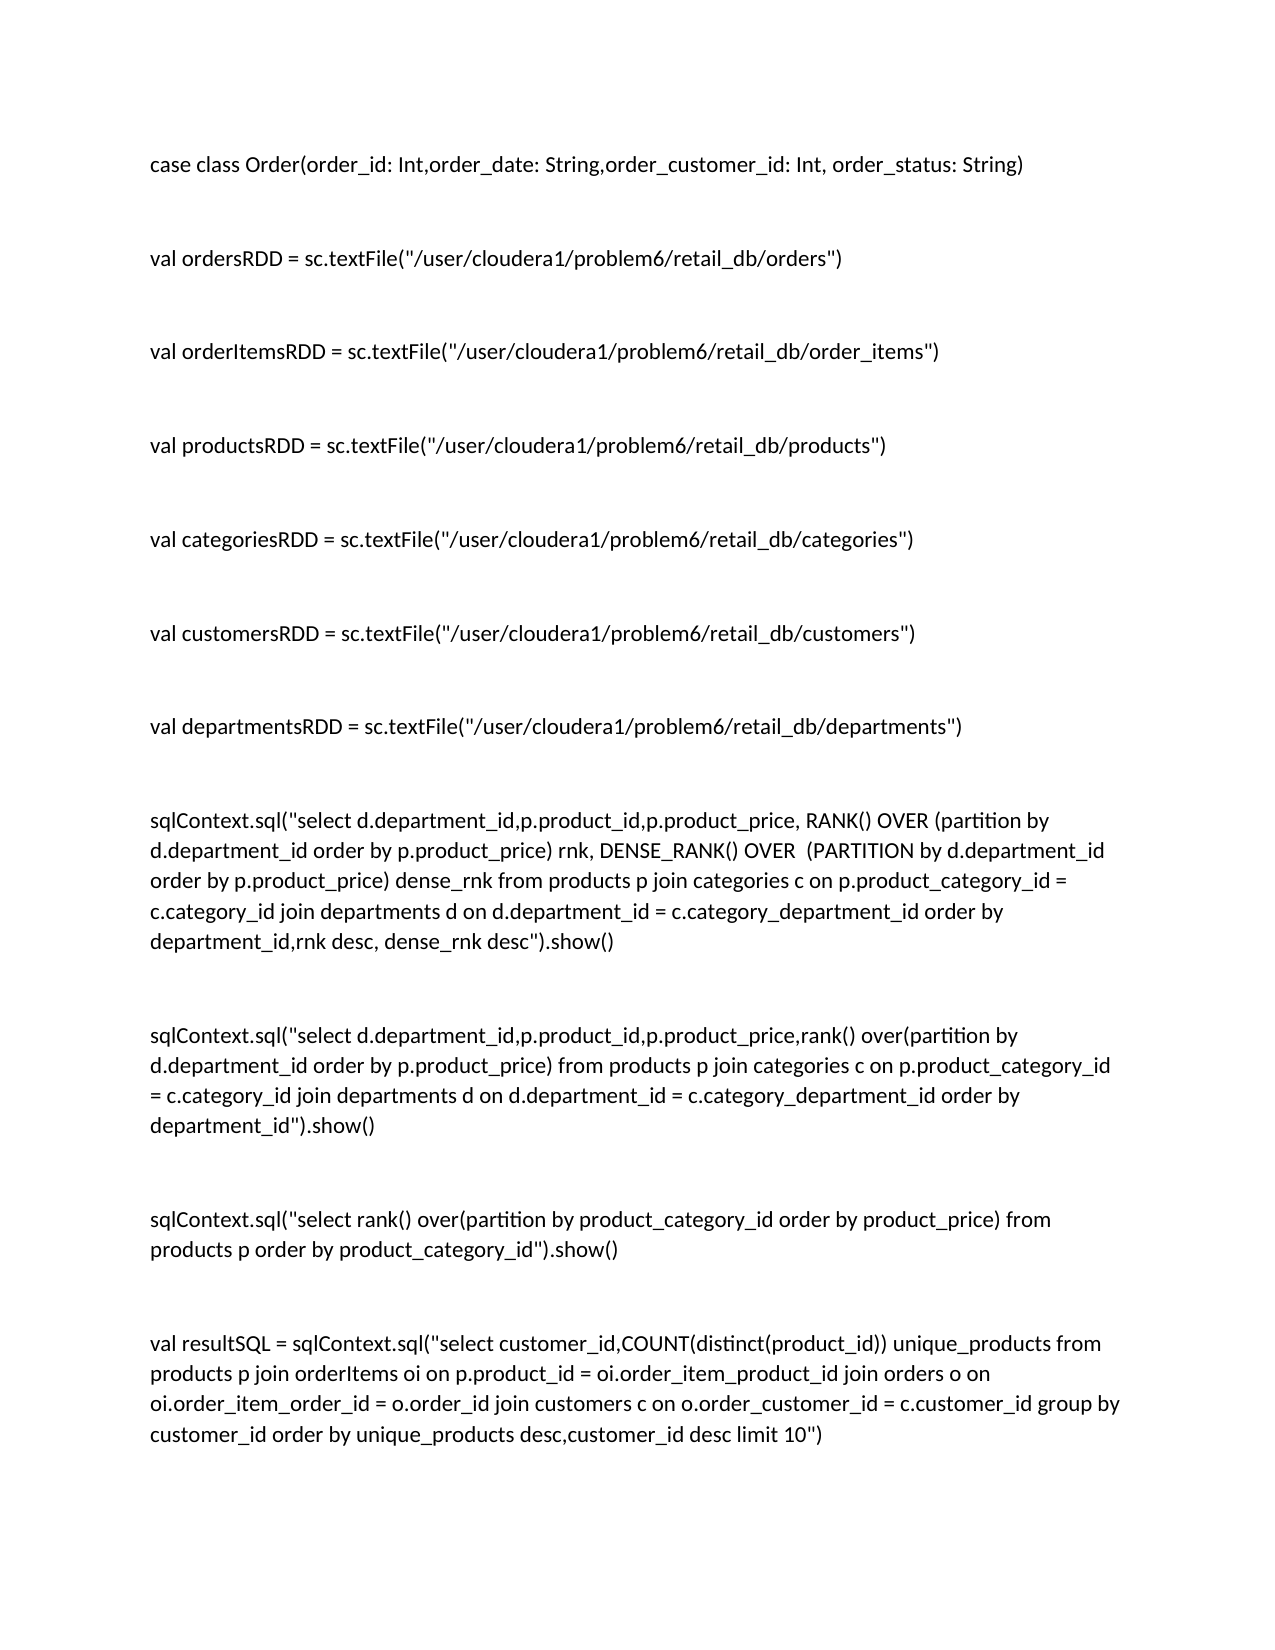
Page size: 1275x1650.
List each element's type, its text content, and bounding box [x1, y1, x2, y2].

text val productsRDD = sc.textFile("/user/cloudera1/problem6/retail_db/products") [150, 431, 1125, 459]
text val ordersRDD = sc.textFile("/user/cloudera1/problem6/retail_db/orders") [150, 244, 1125, 272]
text val customersRDD = sc.textFile("/user/cloudera1/problem6/retail_db/customers") [150, 619, 1125, 647]
text val orderItemsRDD = sc.textFile("/user/cloudera1/problem6/retail_db/order_items") [150, 337, 1125, 366]
text sqlContext.sql("select d.department_id,p.product_id,p.product_price, RANK() OVER (partition by d.department_id order by p.product_price) rnk, DENSE_RANK() OVER (PARTITION by d.department_id order by p.product_price) dense_rnk from products p join categories c on p.product_category_id = c.category_id join departments d on d.department_id = c.category_department_id order by department_id,rnk desc, dense_rnk desc").show() [150, 806, 1125, 955]
text case class Order(order_id: Int,order_date: String,order_customer_id: Int, order_status: String) [150, 150, 1125, 178]
text val categoriesRDD = sc.textFile("/user/cloudera1/problem6/retail_db/categories") [150, 525, 1125, 553]
text val departmentsRDD = sc.textFile("/user/cloudera1/problem6/retail_db/departments") [150, 712, 1125, 741]
text sqlContext.sql("select rank() over(partition by product_category_id order by product_price) from products p order by product_category_id").show() [150, 1205, 1125, 1263]
text val resultSQL = sqlContext.sql("select customer_id,COUNT(distinct(product_id)) unique_products from products p join orderItems oi on p.product_id = oi.order_item_product_id join orders o on oi.order_item_order_id = o.order_id join customers c on o.order_customer_id = c.customer_id group by customer_id order by unique_products desc,customer_id desc limit 10") [150, 1329, 1125, 1448]
text sqlContext.sql("select d.department_id,p.product_id,p.product_price,rank() over(partition by d.department_id order by p.product_price) from products p join categories c on p.product_category_id = c.category_id join departments d on d.department_id = c.category_department_id order by department_id").show() [150, 1021, 1125, 1139]
